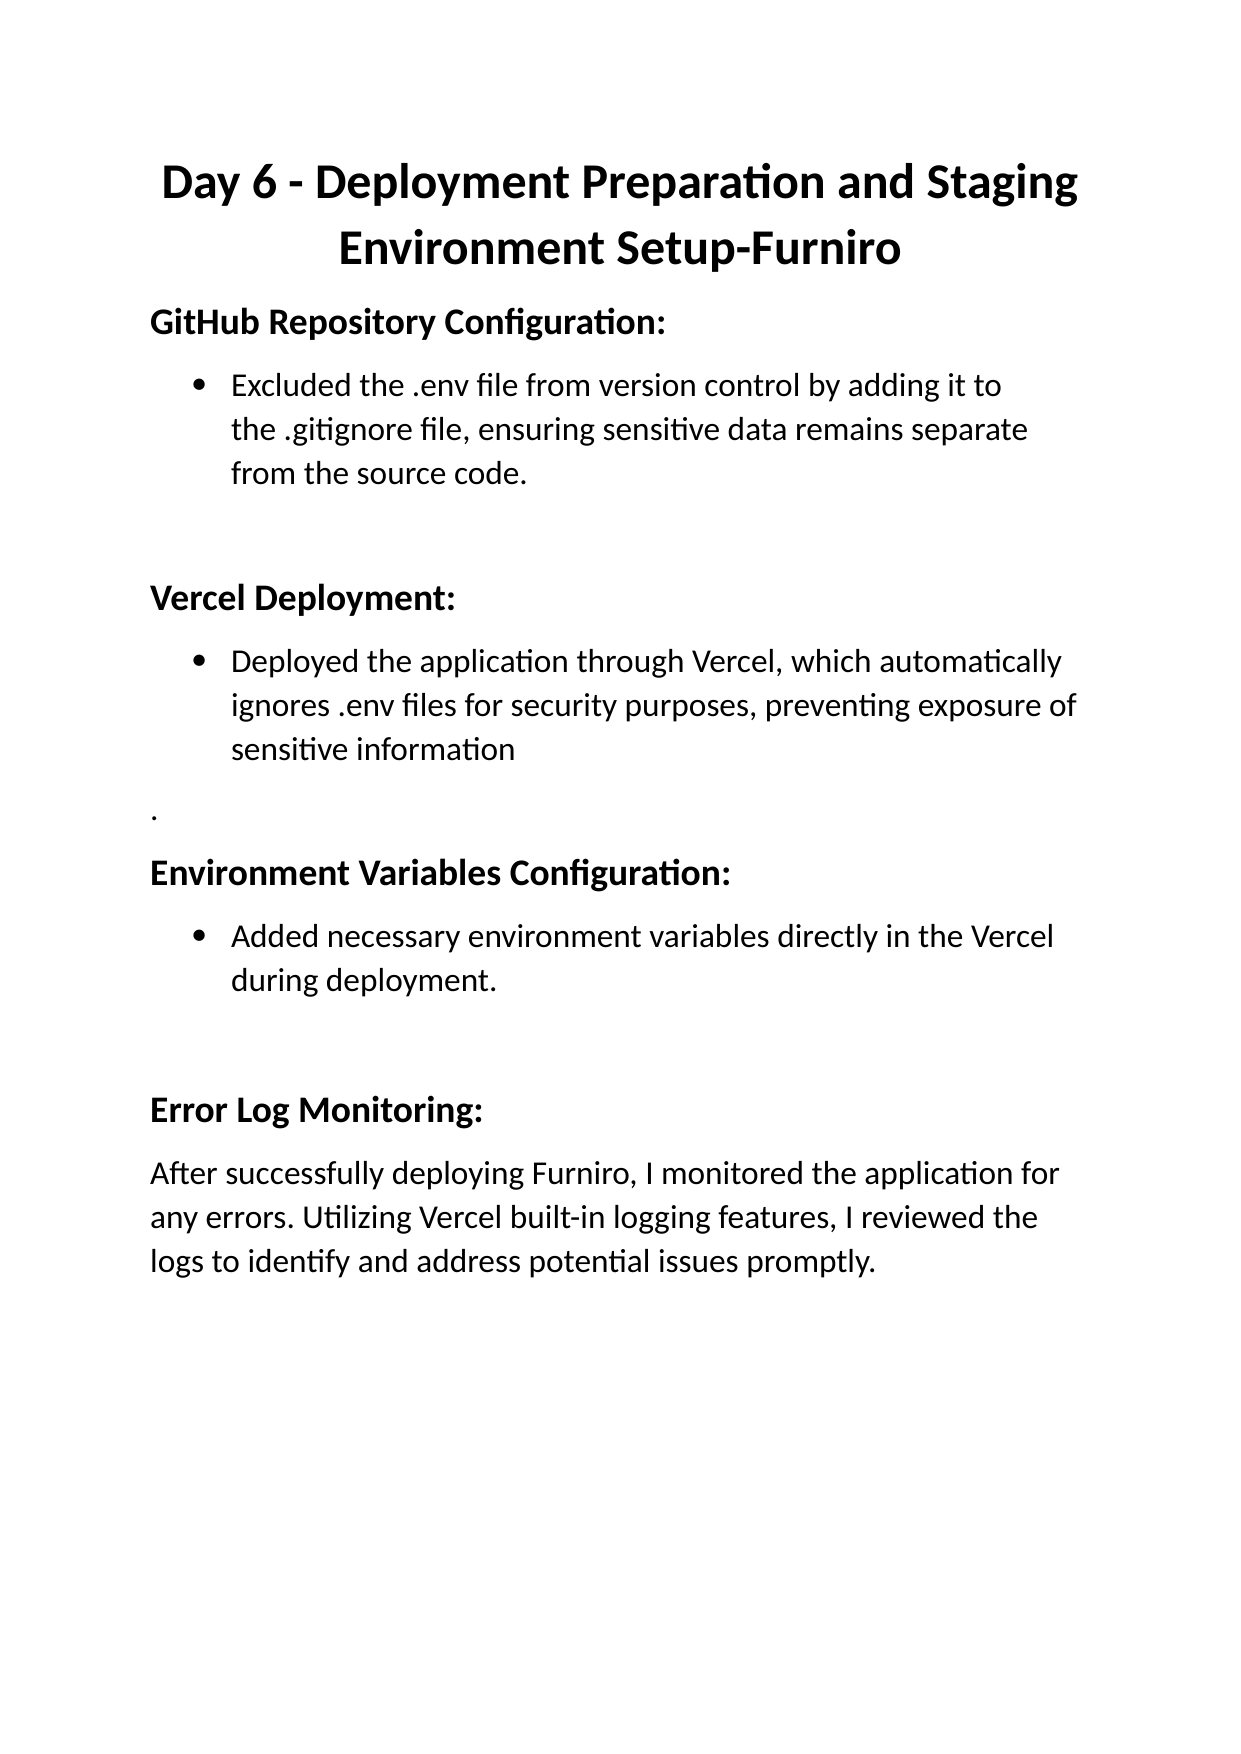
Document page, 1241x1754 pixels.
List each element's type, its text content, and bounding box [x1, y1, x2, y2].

text Environment Variables Configuration: [150, 849, 1090, 895]
list Added necessary environment variables directly in the Vercel during deployment. [193, 915, 1090, 1000]
list Excluded the .env file from version control by adding it to the .gitignore file, ensuring sensitive data remains separate from the source code. [193, 364, 1090, 493]
list Deployed the application through Vercel, which automatically ignores .env files for security purposes, preventing exposure of sensitive information [193, 640, 1090, 768]
text . [150, 788, 1090, 829]
text GitHub Repository Configuration: [150, 298, 1090, 344]
text Day 6 - Deployment Preparation and Staging Environment Setup-Furniro [150, 150, 1090, 277]
text Vercel Deployment: [150, 574, 1090, 619]
text Error Log Monitoring: [150, 1086, 1090, 1132]
text After successfully deploying Furniro, I monitored the application for any errors. Utilizing Vercel built-in logging features, I reviewed the logs to identify and address potential issues promptly. [150, 1152, 1090, 1281]
